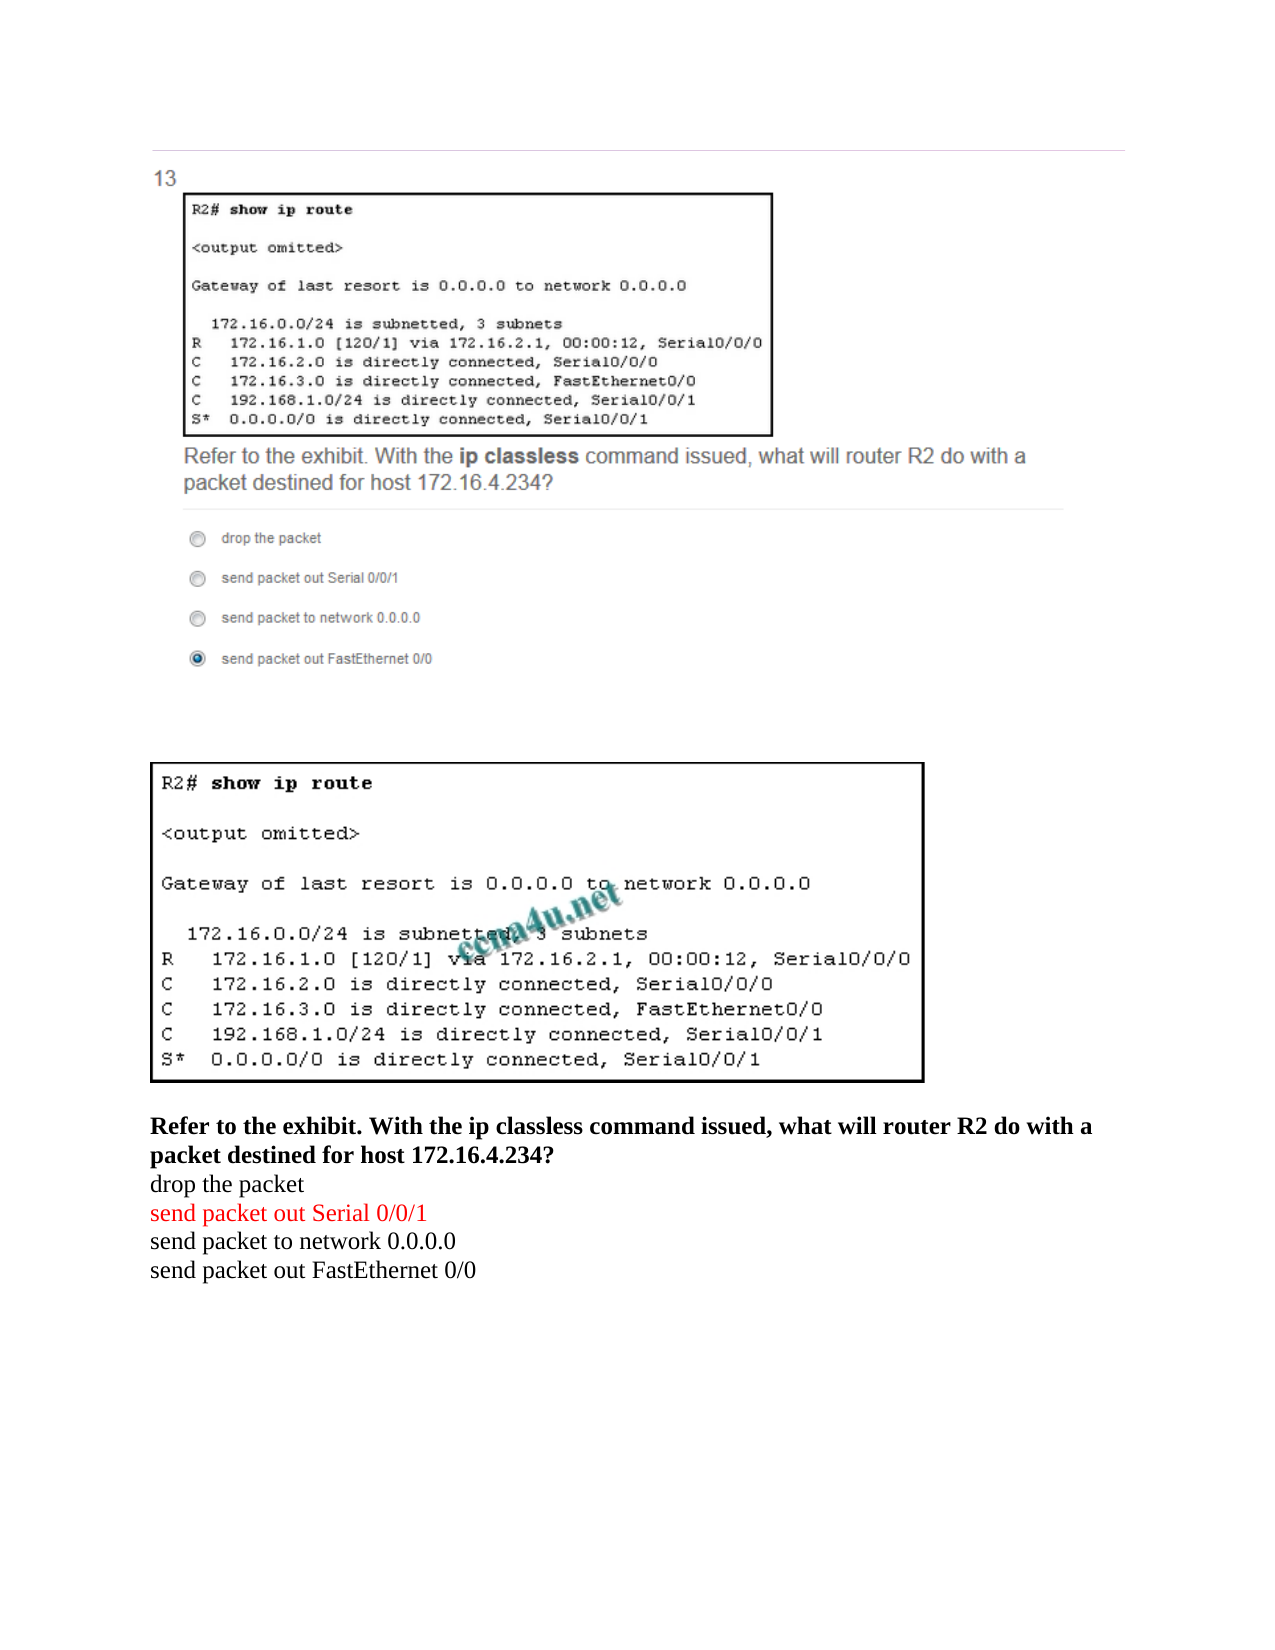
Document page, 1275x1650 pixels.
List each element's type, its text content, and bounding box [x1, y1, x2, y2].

picture [150, 150, 1125, 733]
picture [150, 762, 925, 1083]
text Refer to the exhibit. With the ip classless command issued, what will router R2 do with a packet destined for host 172.16.4.234? drop the packet send packet out Serial 0/0/1 send packet to network 0.0.0.0 send packet out FastEthernet 0/0 [150, 1111, 1125, 1284]
